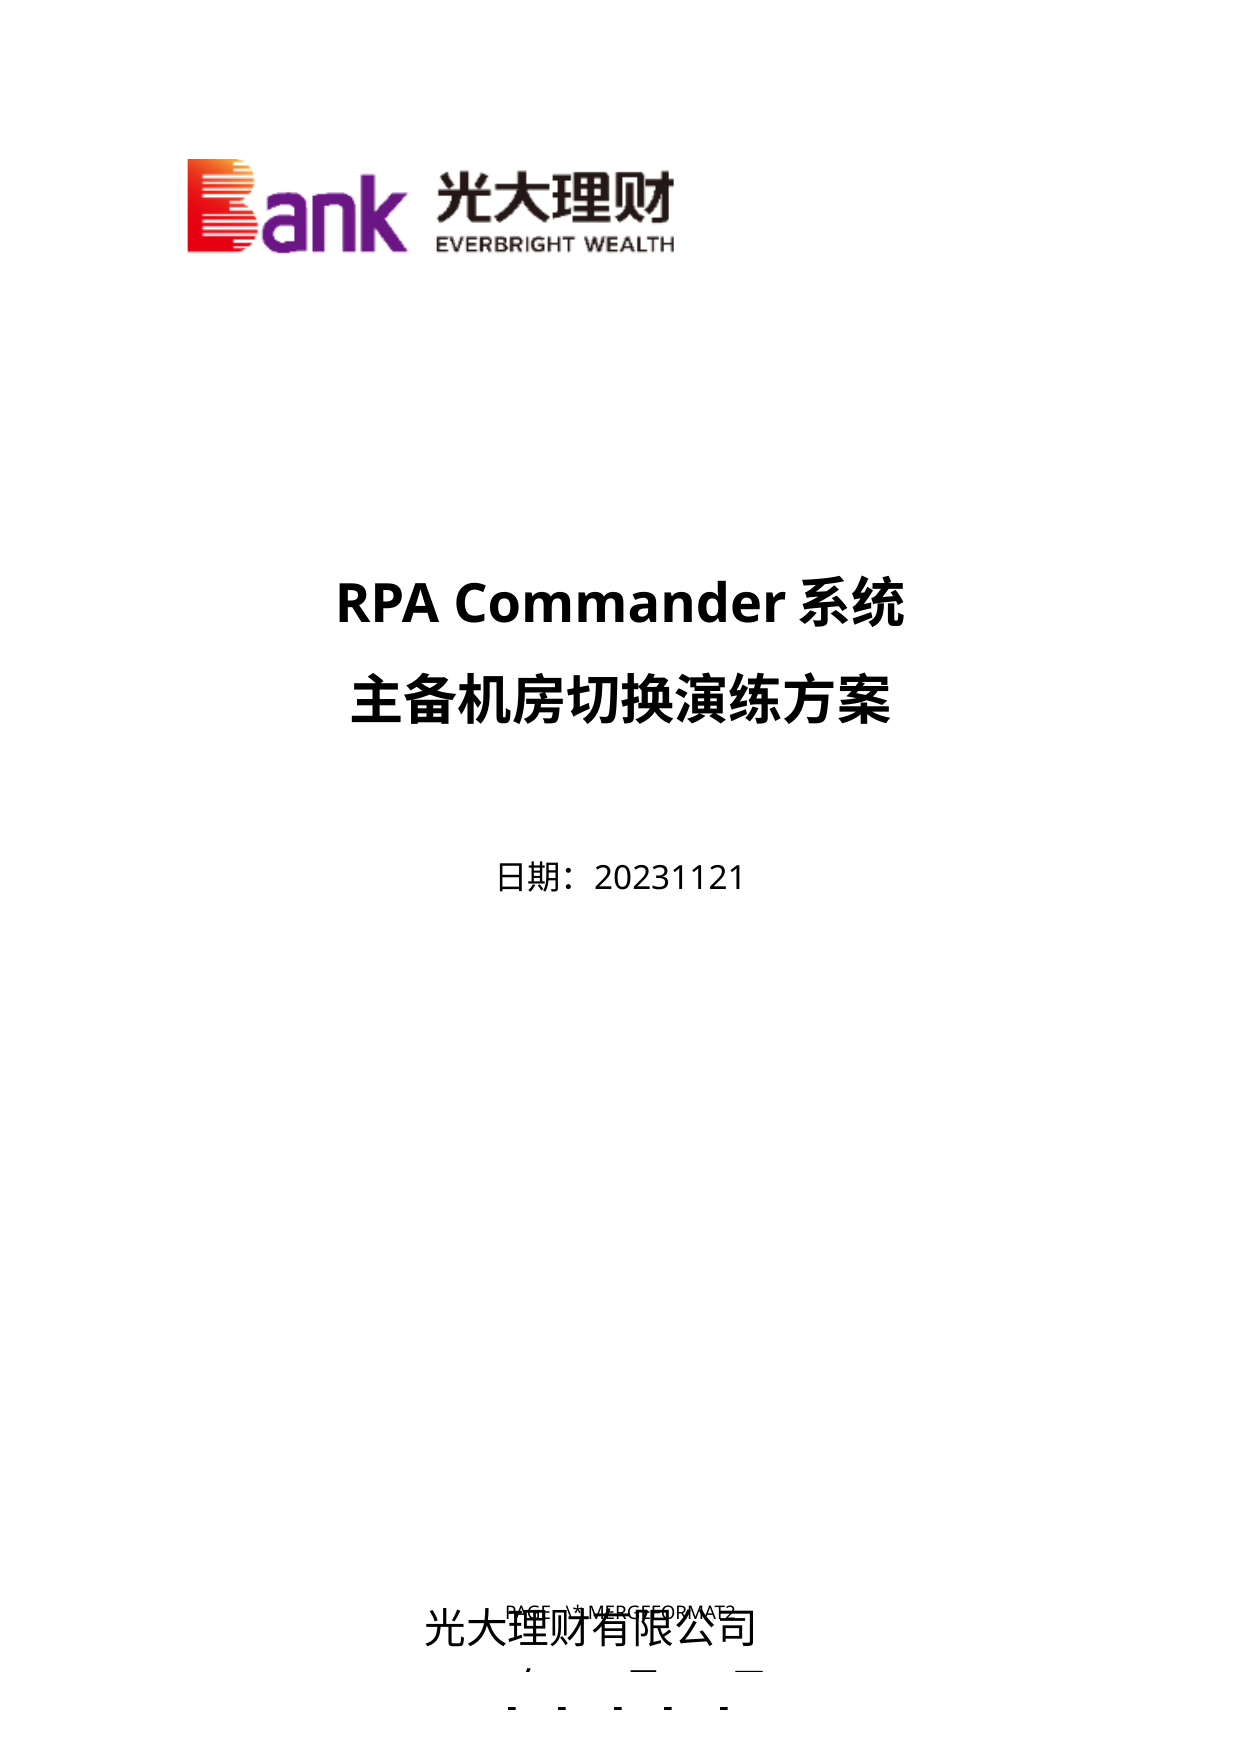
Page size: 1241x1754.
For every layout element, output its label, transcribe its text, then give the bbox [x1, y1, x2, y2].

text 日期：20231121 [187, 842, 1053, 907]
text 主备机房切换演练方案 [187, 647, 1053, 745]
picture [187, 159, 674, 255]
text RPA Commander系统 [187, 550, 1053, 647]
